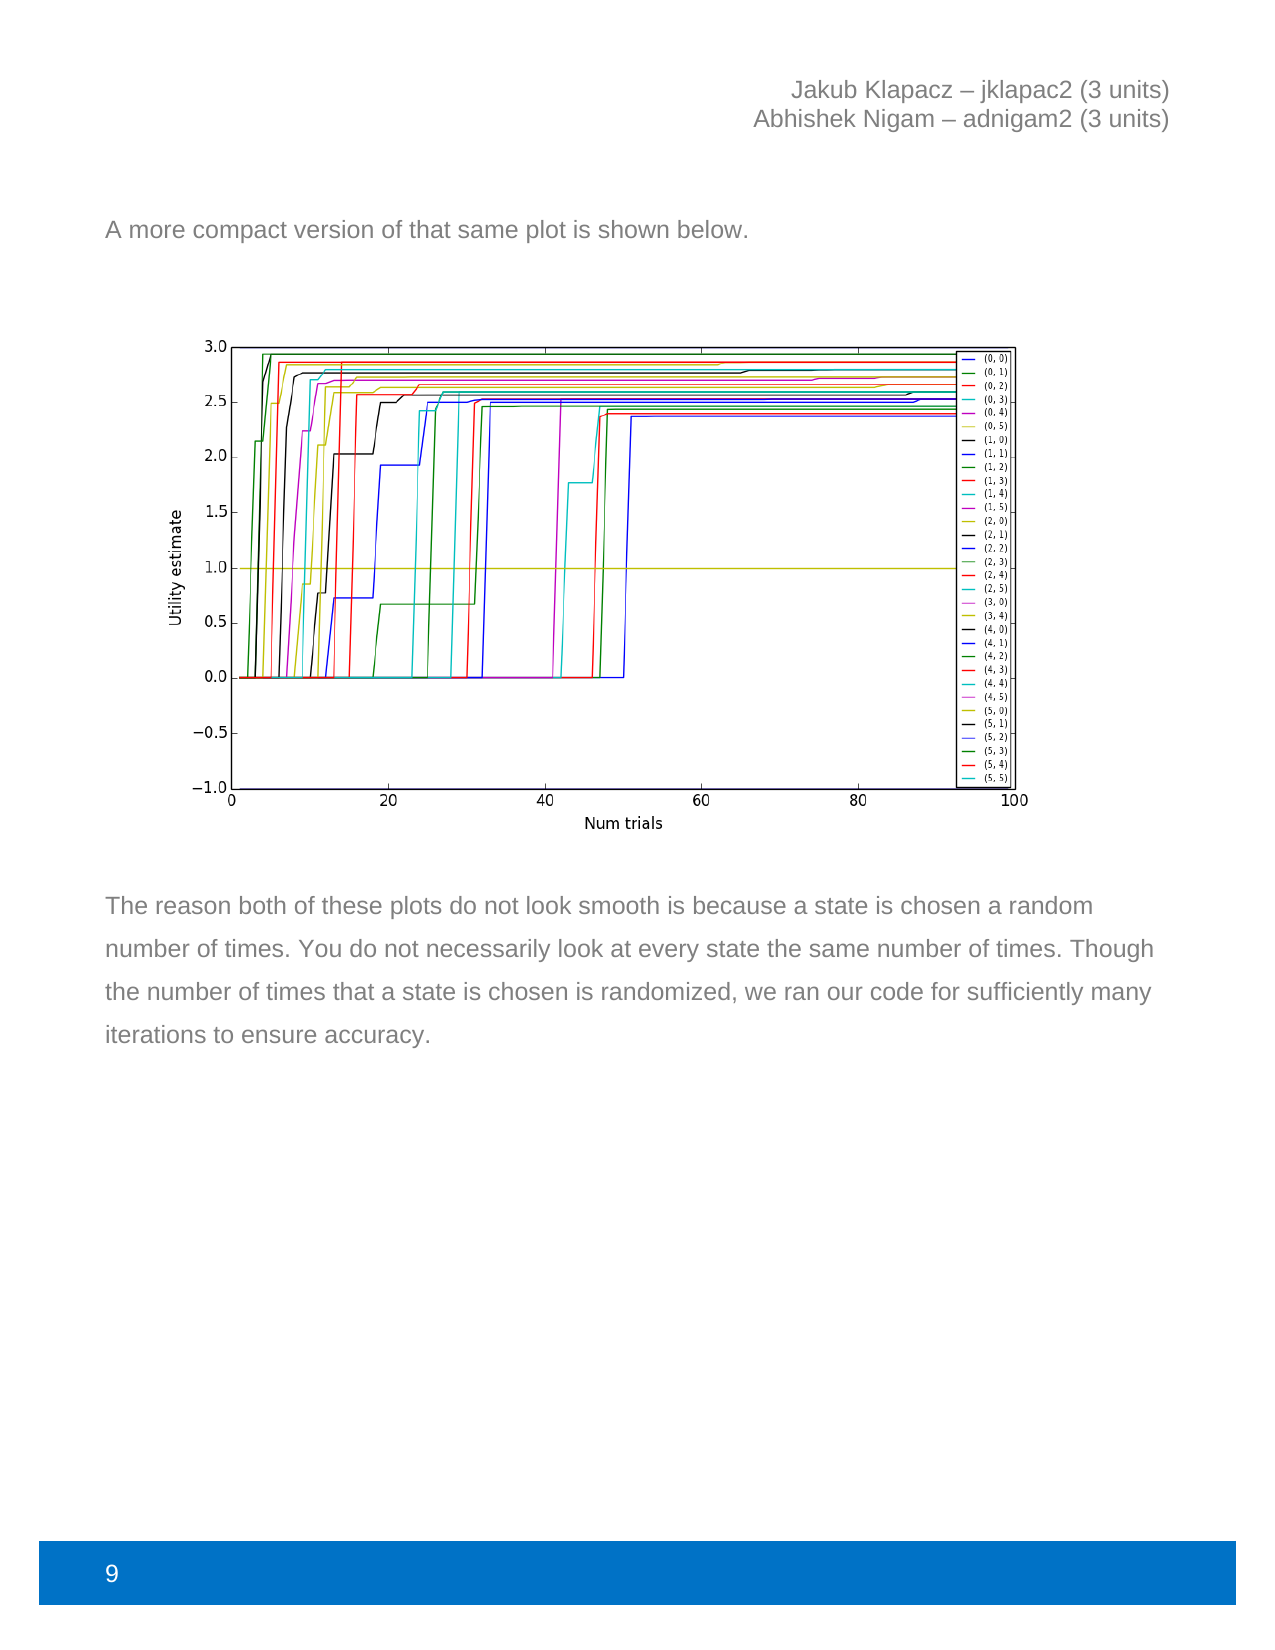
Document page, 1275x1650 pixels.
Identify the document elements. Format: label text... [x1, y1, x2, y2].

text The reason both of these plots do not look smooth is because a state is chosen a random number of times. You do not necessarily look at every state the same number of times. Though the number of times that a state is chosen is randomized, we ran our code for sufficiently many iterations to ensure accuracy. [105, 891, 1170, 1049]
picture [105, 291, 1115, 843]
